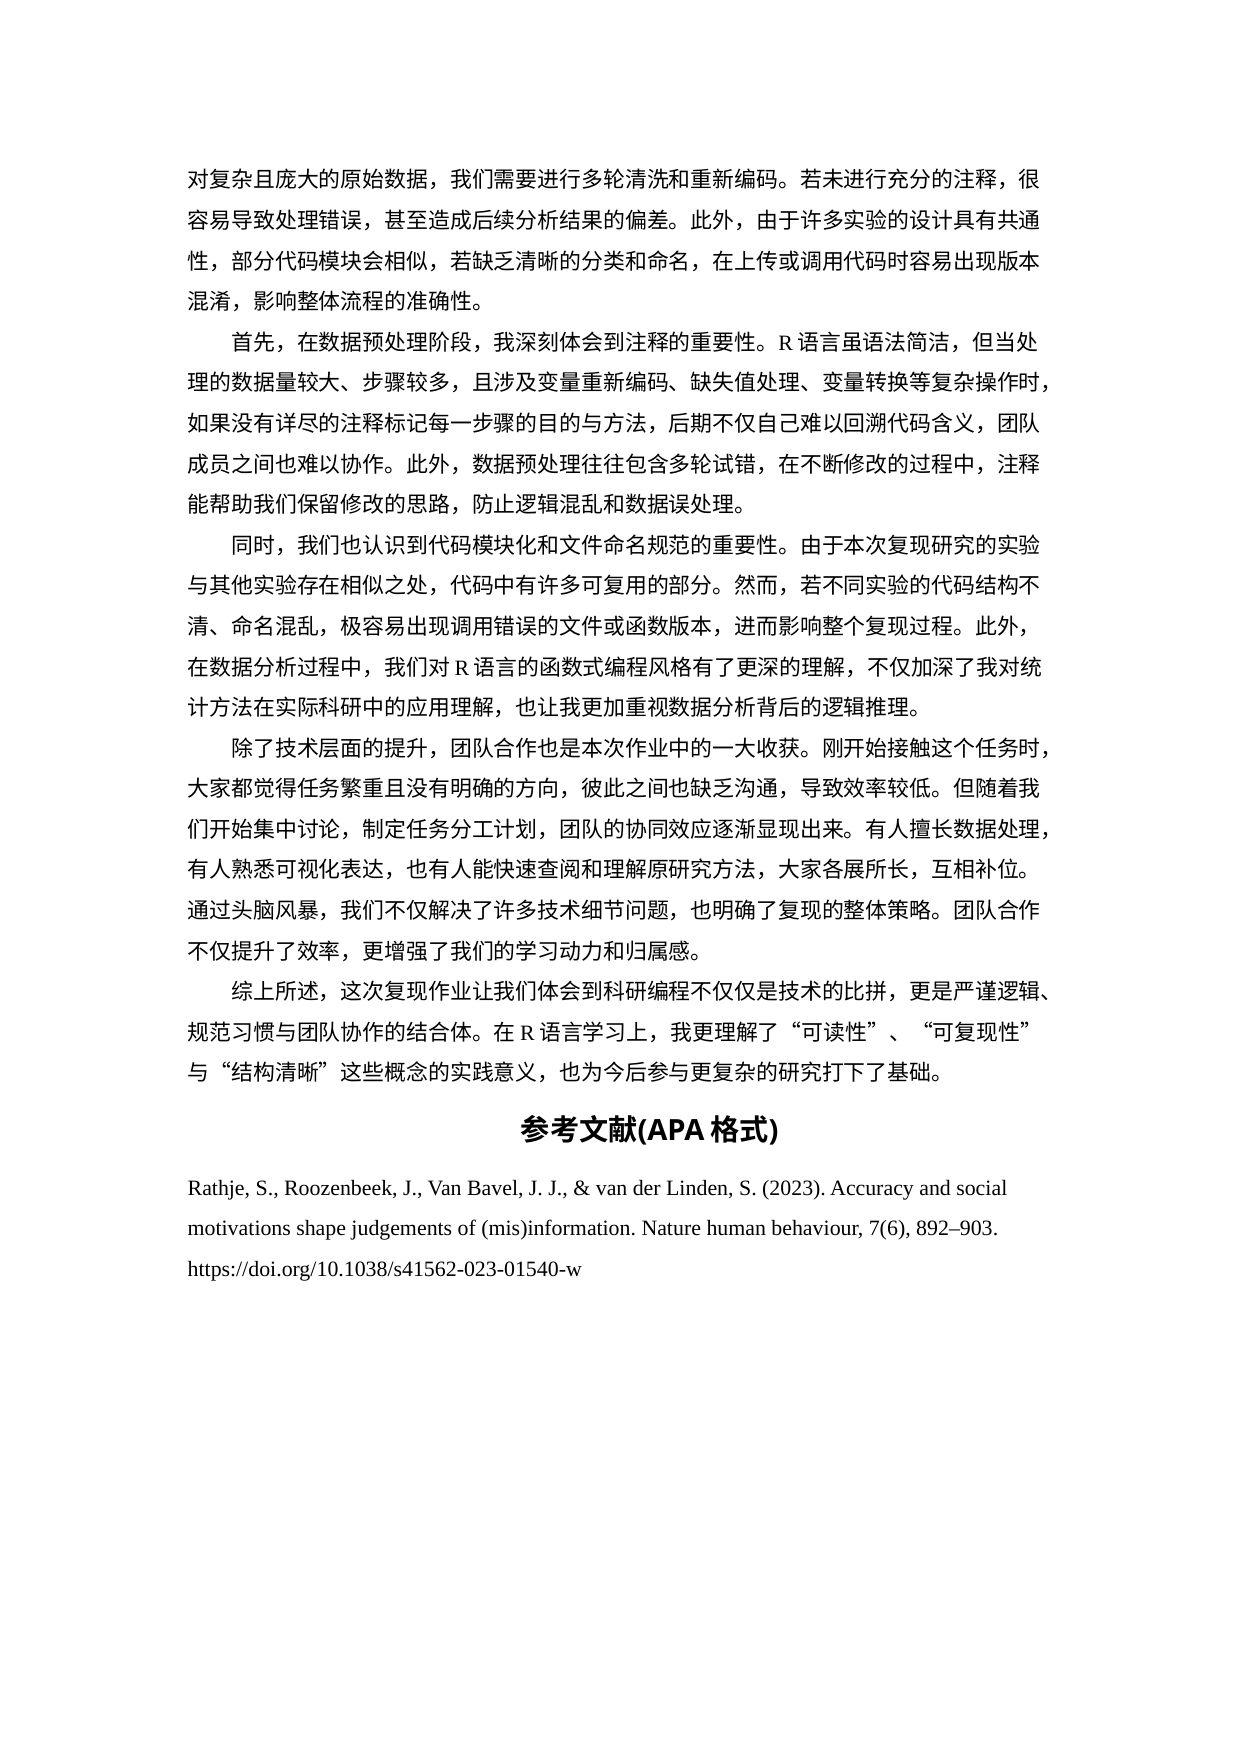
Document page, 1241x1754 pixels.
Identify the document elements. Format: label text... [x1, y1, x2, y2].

text 参考文献(APA格式) [187, 1095, 1053, 1160]
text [187, 162, 1053, 316]
text 同时，我们也认识到代码模块化和文件命名规范的重要性。由于本次复现研究的实验与其他实验存在相似之处，代码中有许多可复用的部分。然而，若不同实验的代码结构不清、命名混乱，极容易出现调用错误的文件或函数版本，进而影响整个复现过程。此外，在数据分析过程中，我们对R语言的函数式编程风格有了更深的理解，不仅加深了我对统计方法在实际科研中的应用理解，也让我更加重视数据分析背后的逻辑推理。 [187, 527, 1053, 722]
text 首先，在数据预处理阶段，我深刻体会到注释的重要性。R语言虽语法简洁，但当处理的数据量较大、步骤较多，且涉及变量重新编码、缺失值处理、变量转换等复杂操作时，如果没有详尽的注释标记每一步骤的目的与方法，后期不仅自己难以回溯代码含义，团队成员之间也难以协作。此外，数据预处理往往包含多轮试错，在不断修改的过程中，注释能帮助我们保留修改的思路，防止逻辑混乱和数据误处理。 [187, 324, 1053, 519]
text 除了技术层面的提升，团队合作也是本次作业中的一大收获。刚开始接触这个任务时，大家都觉得任务繁重且没有明确的方向，彼此之间也缺乏沟通，导致效率较低。但随着我们开始集中讨论，制定任务分工计划，团队的协同效应逐渐显现出来。有人擅长数据处理，有人熟悉可视化表达，也有人能快速查阅和理解原研究方法，大家各展所长，互相补位。通过头脑风暴，我们不仅解决了许多技术细节问题，也明确了复现的整体策略。团队合作不仅提升了效率，更增强了我们的学习动力和归属感。 [187, 730, 1053, 966]
text Rathje, S., Roozenbeek, J., Van Bavel, J. J., & van der Linden, S. (2023). Accuracy and social motivations shape judgements of (mis)information. Nature human behaviour, 7(6), 892–903. https://doi.org/10.1038/s41562-023-01540-w [187, 1171, 1053, 1284]
text 综上所述，这次复现作业让我们体会到科研编程不仅仅是技术的比拼，更是严谨逻辑、规范习惯与团队协作的结合体。在R语言学习上，我更理解了“可读性”、“可复现性”与“结构清晰”这些概念的实践意义，也为今后参与更复杂的研究打下了基础。 [187, 974, 1053, 1087]
